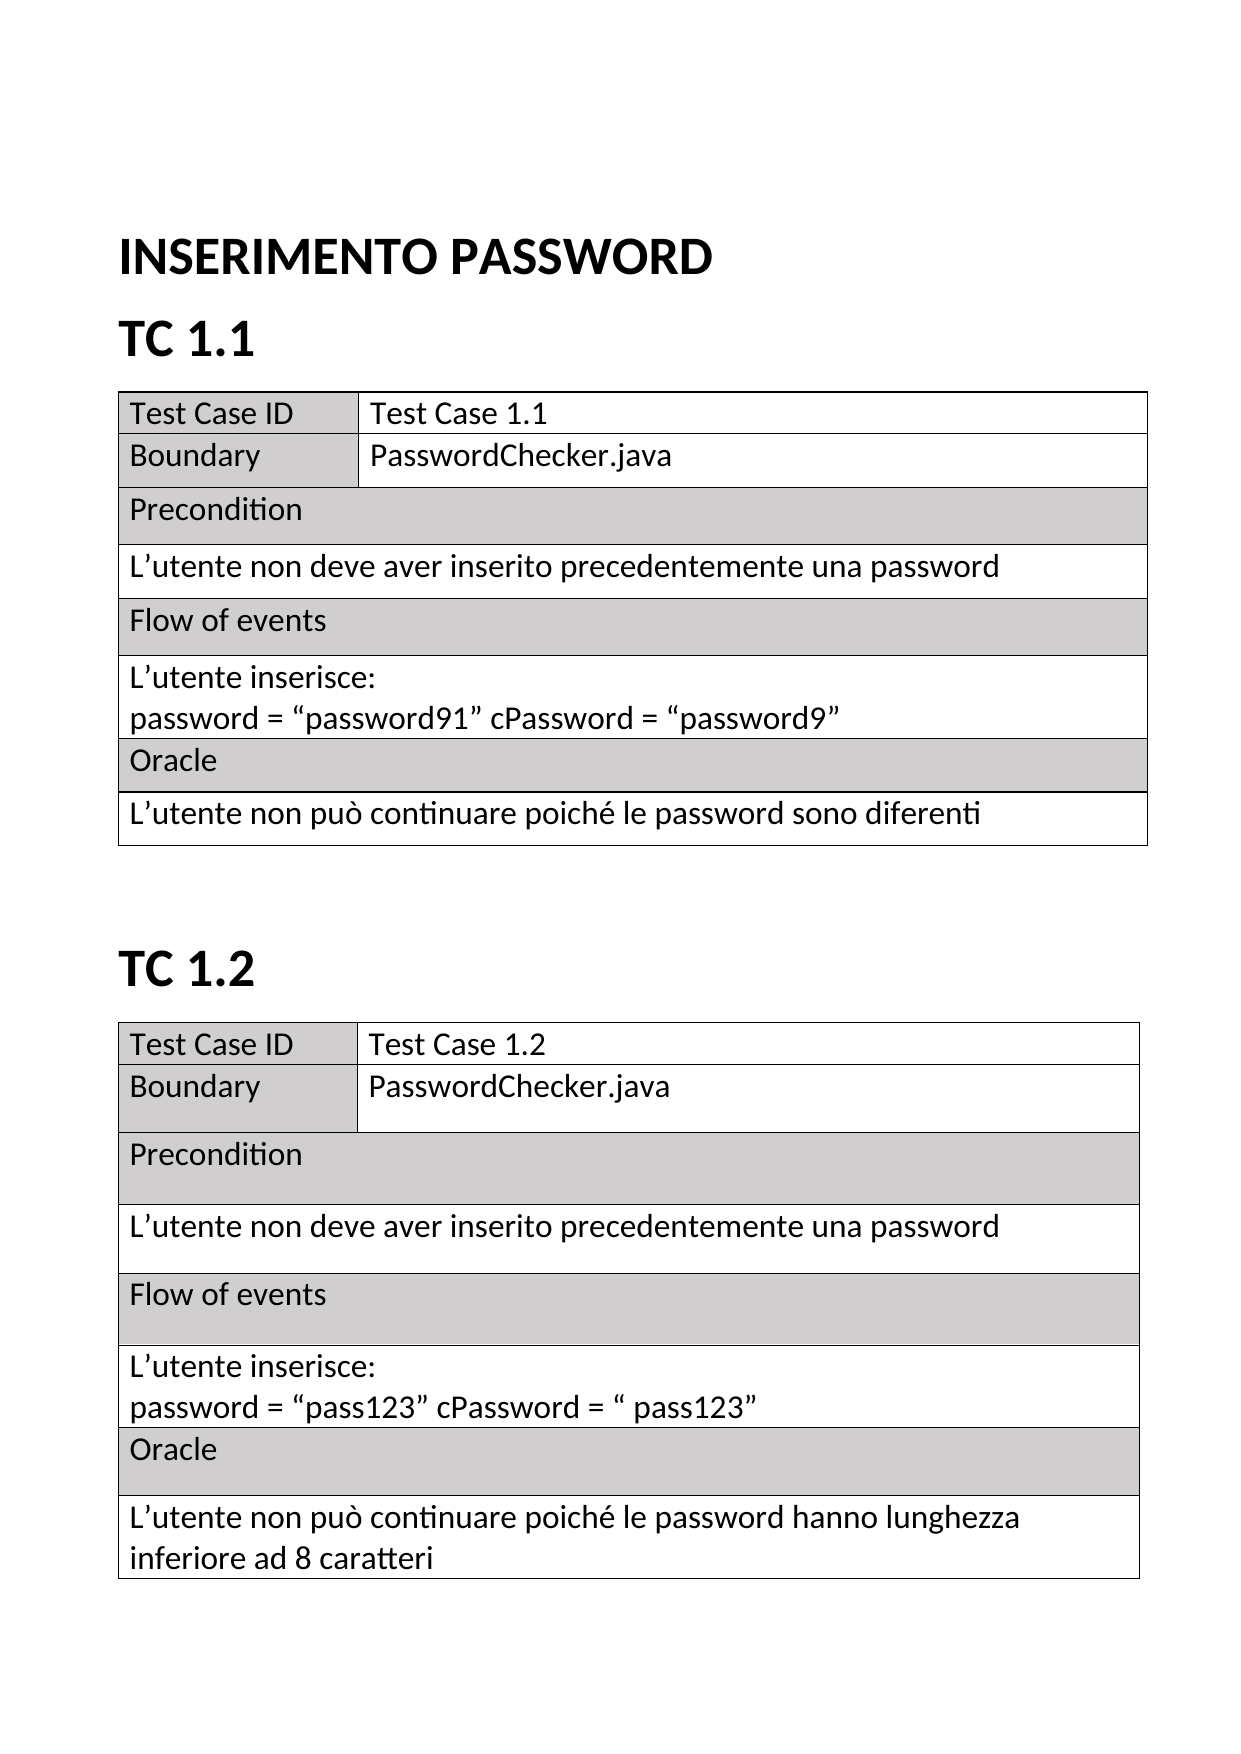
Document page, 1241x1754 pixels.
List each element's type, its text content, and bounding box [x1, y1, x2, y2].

table_header Test Case ID [119, 1023, 357, 1064]
table_header Test Case 1.1 [359, 393, 1147, 433]
table_cell Boundary [119, 434, 358, 487]
table_cell L’utente non può continuare poiché le password sono diferenti [119, 793, 1147, 845]
table_cell Precondition [119, 1133, 1139, 1204]
text INSERIMENTO PASSWORD [118, 222, 1122, 288]
text TC 1.1 [118, 303, 1122, 369]
table_cell Precondition [119, 488, 1147, 544]
table_cell Boundary [119, 1065, 357, 1132]
table_cell Oracle [119, 739, 1147, 791]
table_cell PasswordChecker.java [358, 1065, 1139, 1132]
table_cell Oracle [119, 1428, 1139, 1495]
table_header Test Case 1.2 [358, 1023, 1139, 1064]
table_cell L’utente non deve aver inserito precedentemente una password [119, 1205, 1139, 1272]
table_cell L’utente non può continuare poiché le password hanno lunghezza inferiore ad 8 caratteri [119, 1496, 1139, 1578]
table_cell Flow of events [119, 599, 1147, 655]
table_cell Flow of events [119, 1274, 1139, 1344]
table_header Test Case ID [119, 393, 358, 433]
table_cell L’utente inserisce: password = “pass123” cPassword = “ pass123” [119, 1346, 1139, 1427]
table_cell PasswordChecker.java [359, 434, 1147, 487]
table_cell L’utente non deve aver inserito precedentemente una password [119, 545, 1147, 598]
text TC 1.2 [118, 934, 1122, 1000]
table_cell L’utente inserisce: password = “password91” cPassword = “password9” [119, 656, 1147, 737]
